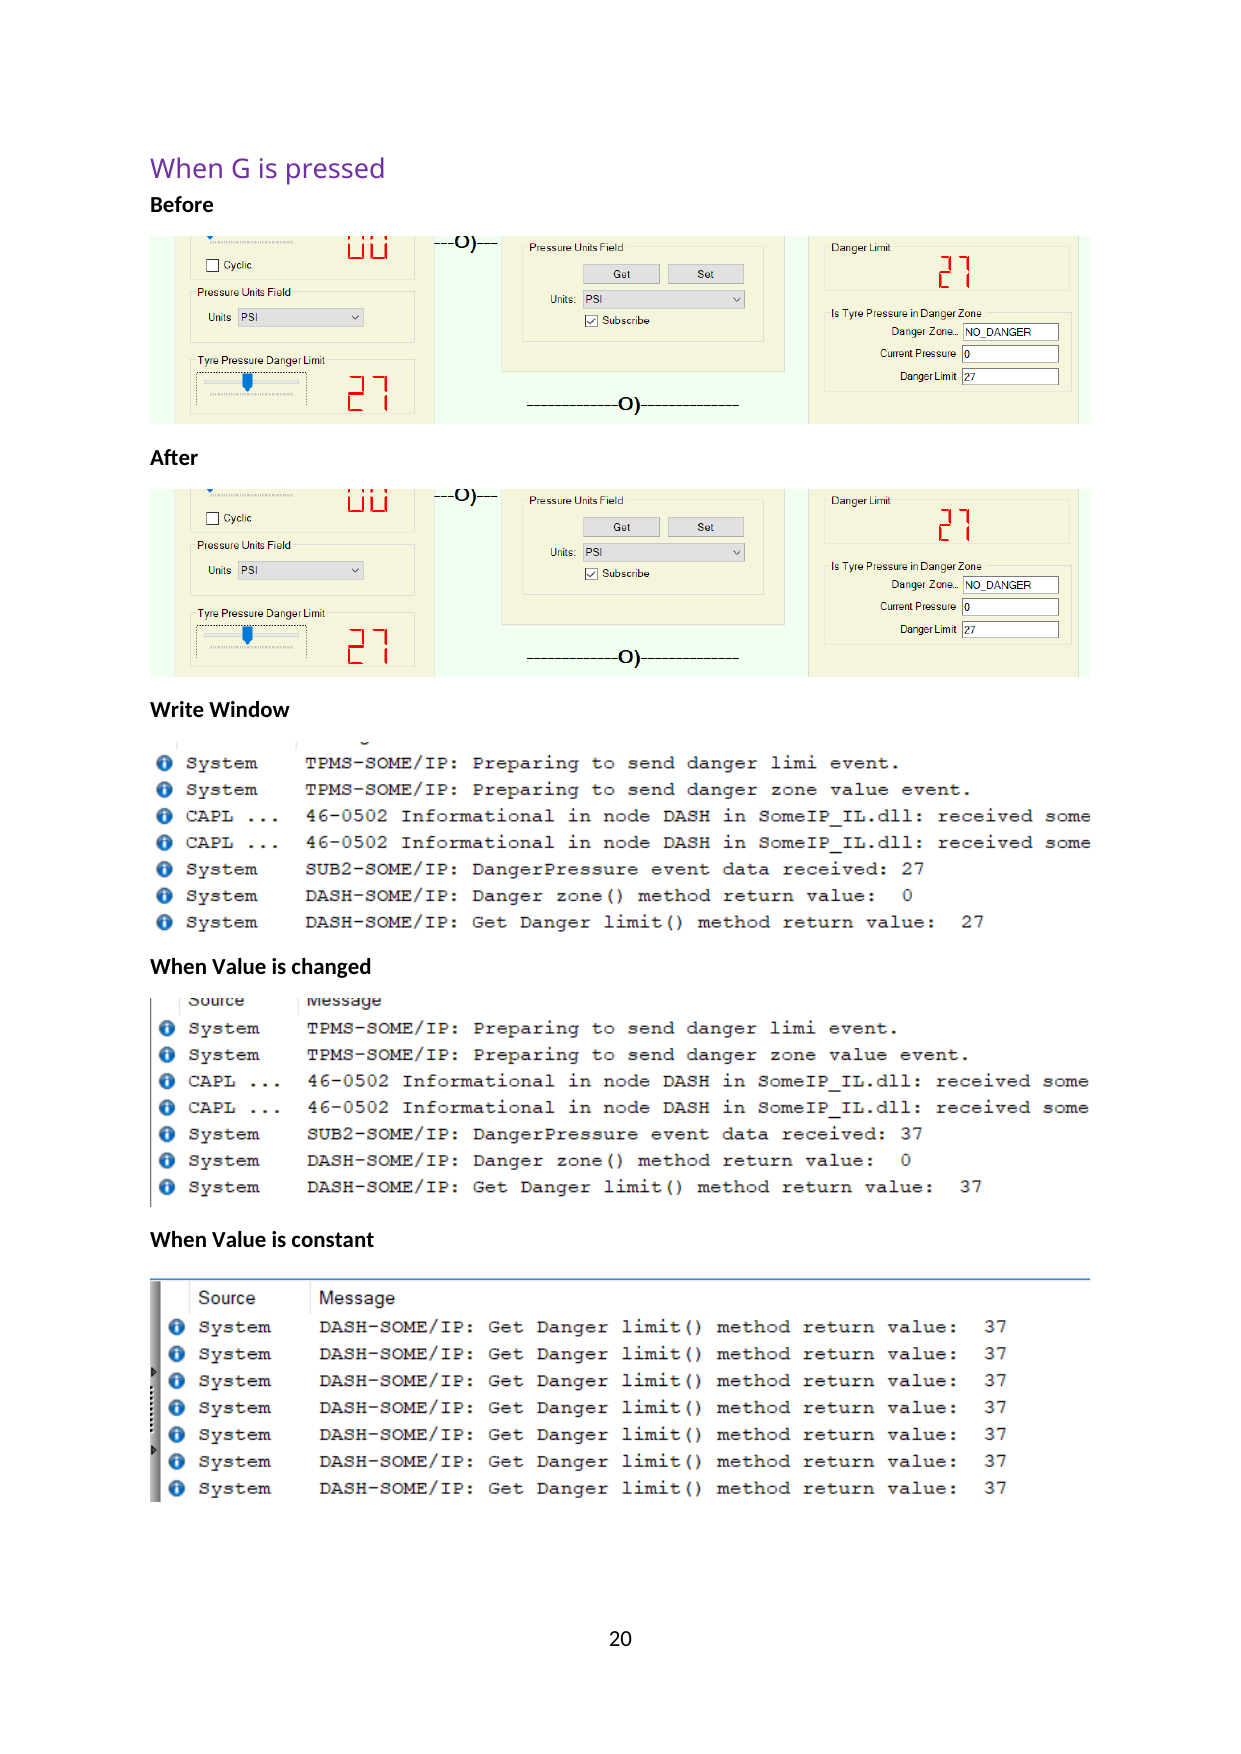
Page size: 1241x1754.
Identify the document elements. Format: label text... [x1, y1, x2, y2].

picture [150, 236, 1091, 424]
text When Value is changed [150, 952, 1090, 980]
picture [150, 489, 1091, 677]
picture [150, 742, 1091, 933]
picture [150, 998, 1091, 1207]
text When Value is constant [150, 1226, 1090, 1254]
subtitle When G is pressed [150, 150, 1090, 187]
picture [150, 1272, 1091, 1502]
text Before [150, 190, 1090, 218]
text Write Window [150, 695, 1090, 723]
text After [150, 443, 1090, 471]
